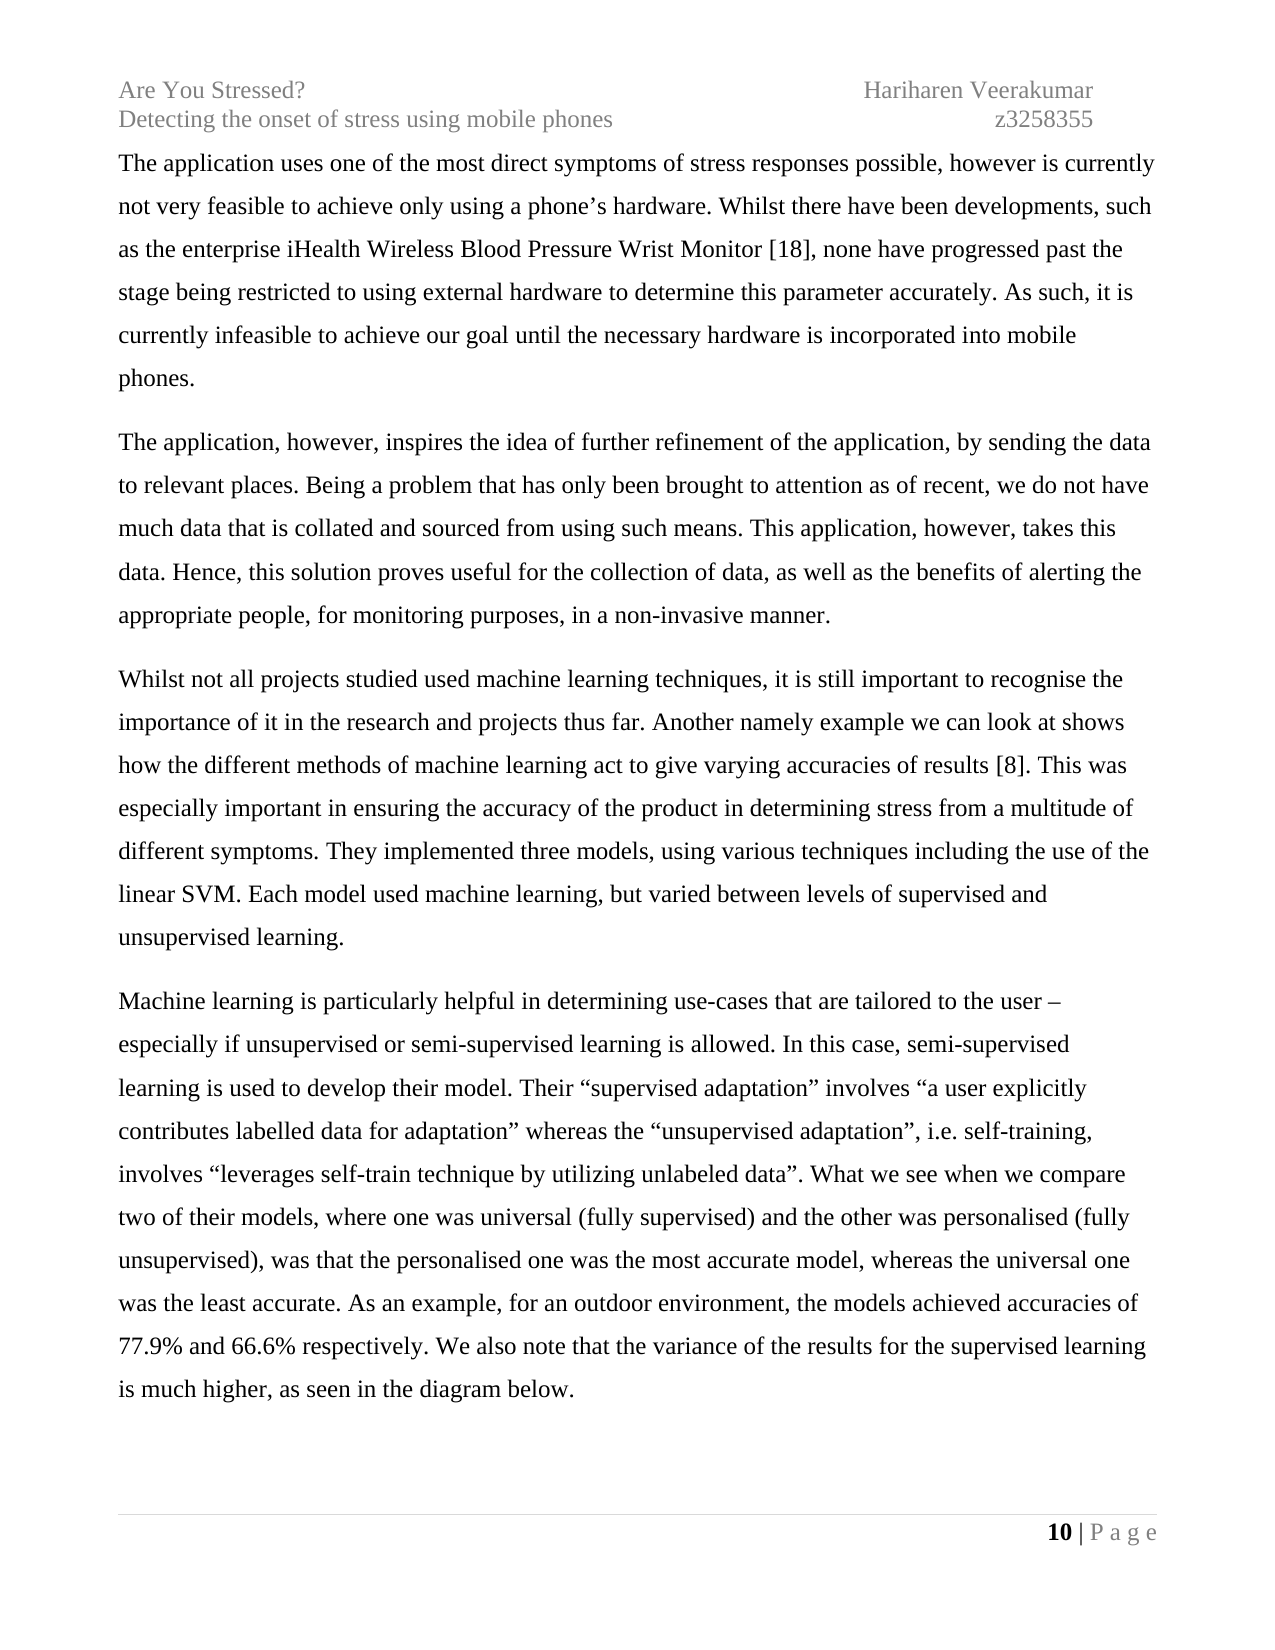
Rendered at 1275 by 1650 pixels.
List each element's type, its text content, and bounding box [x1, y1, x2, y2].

text The application uses one of the most direct symptoms of stress responses possible, however is currently not very feasible to achieve only using a phone’s hardware. Whilst there have been developments, such as the enterprise iHealth Wireless Blood Pressure Wrist Monitor, none have progressed past the stage being restricted to using external hardware to determine this parameter accurately. As such, it is currently infeasible to achieve our goal until the necessary hardware is incorporated into mobile phones. [118, 148, 1157, 392]
text The application, however, inspires the idea of further refinement of the application, by sending the data to relevant places. Being a problem that has only been brought to attention as of recent, we do not have much data that is collated and sourced from using such means. This application, however, takes this data. Hence, this solution proves useful for the collection of data, as well as the benefits of alerting the appropriate people, for monitoring purposes, in a non-invasive manner. [118, 427, 1157, 628]
text Whilst not all projects studied used machine learning techniques, it is still important to recognise the importance of it in the research and projects thus far. Another namely example we can look at shows how the different methods of machine learning act to give varying accuracies of results . This was especially important in ensuring the accuracy of the product in determining stress from a multitude of different symptoms. They implemented three models, using various techniques including the use of the linear SVM. Each model used machine learning, but varied between levels of supervised and unsupervised learning. [118, 664, 1157, 951]
text Machine learning is particularly helpful in determining use-cases that are tailored to the user – especially if unsupervised or semi-supervised learning is allowed. In this case, semi-supervised learning is used to develop their model. Their “supervised adaptation” involves “a user explicitly contributes labelled data for adaptation” whereas the “unsupervised adaptation”, i.e. self-training, involves “leverages self-train technique by utilizing unlabeled data”. What we see when we compare two of their models, where one was universal (fully supervised) and the other was personalised (fully unsupervised), was that the personalised one was the most accurate model, whereas the universal one was the least accurate. As an example, for an outdoor environment, the models achieved accuracies of 77.9% and 66.6% respectively. We also note that the variance of the results for the supervised learning is much higher, as seen in the diagram below. [118, 986, 1157, 1403]
